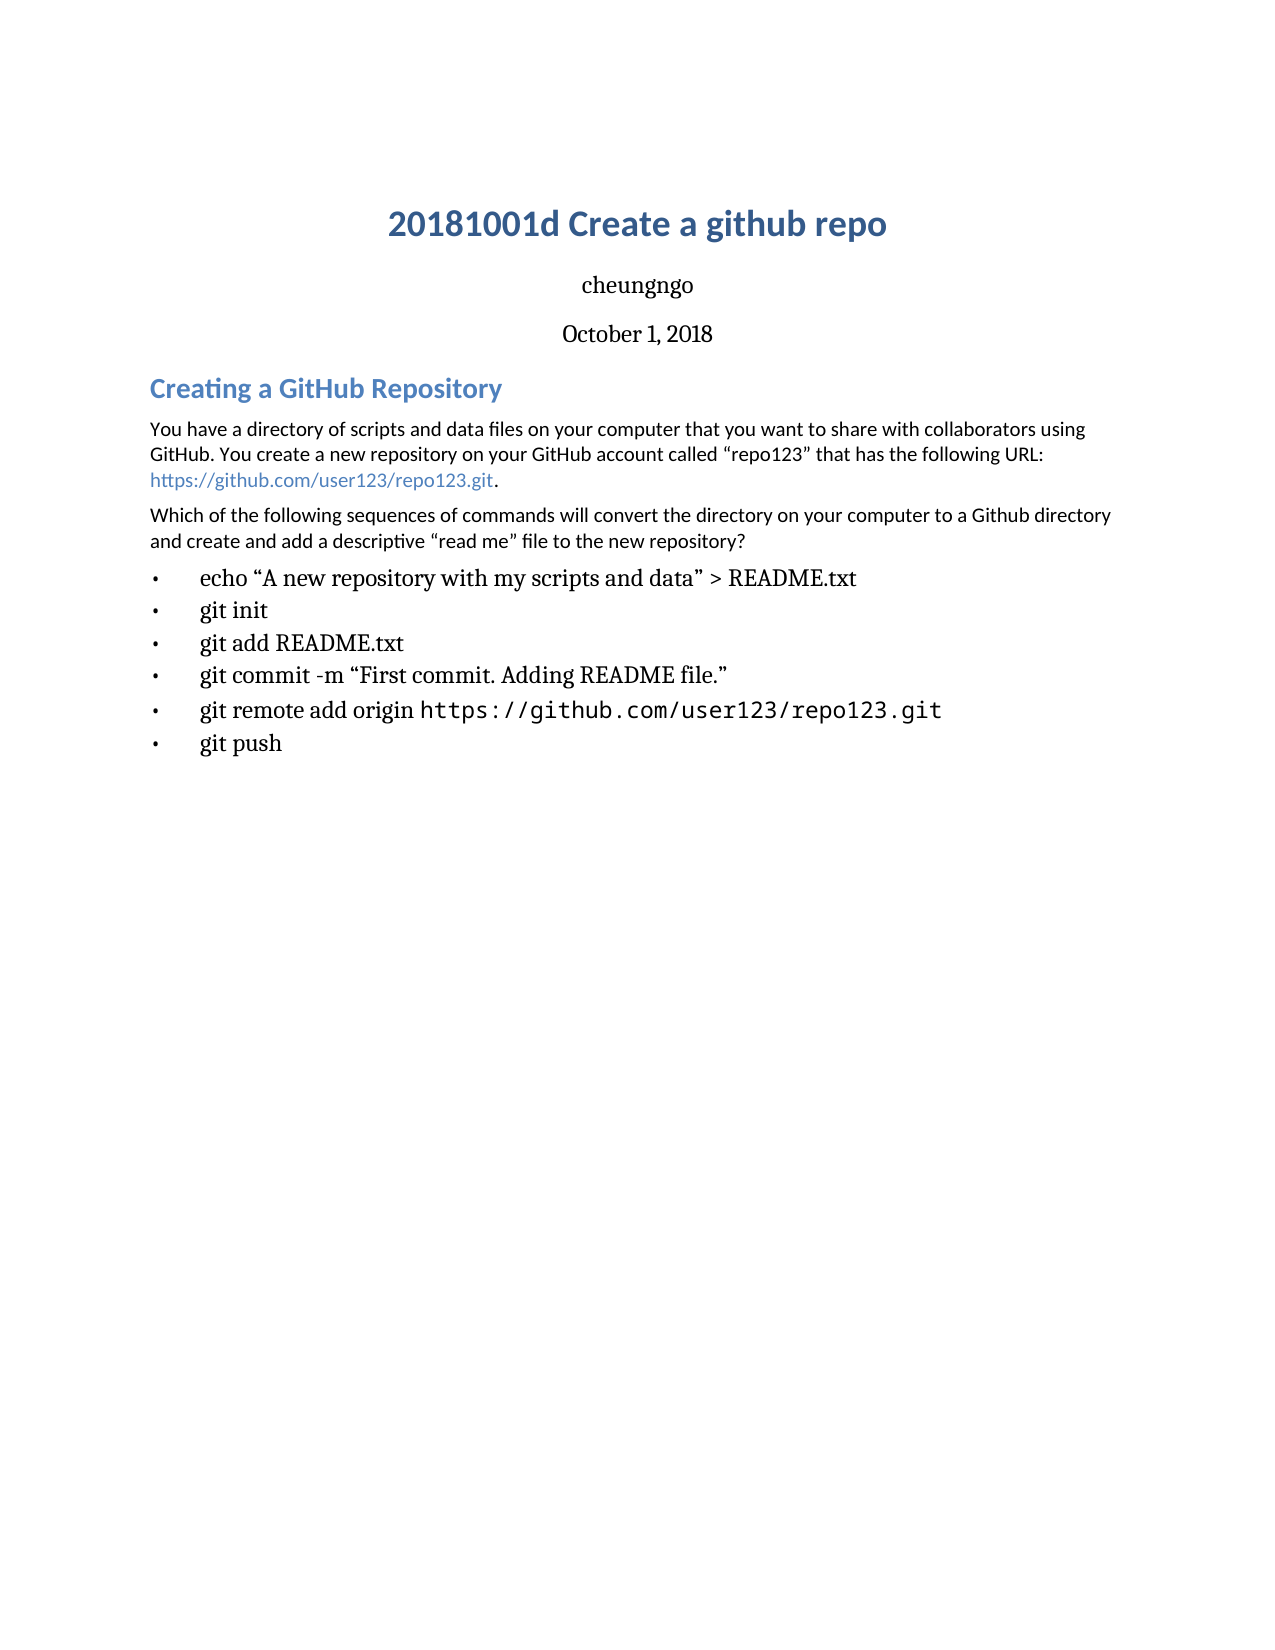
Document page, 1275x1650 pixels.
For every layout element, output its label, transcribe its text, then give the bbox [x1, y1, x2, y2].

text October 1, 2018 [150, 320, 1125, 349]
list git push [150, 729, 1125, 758]
text You have a directory of scripts and data files on your computer that you want to share with collaborators using GitHub. You create a new repository on your GitHub account called “repo123” that has the following URL: https://github.com/user123/repo123.git. [150, 416, 1125, 492]
title 20181001d Create a github repo [150, 200, 1125, 246]
subtitle Creating a GitHub Repository [150, 370, 1125, 406]
list git commit -m “First commit. Adding README file.” [150, 661, 1125, 690]
list git init [150, 596, 1125, 625]
text cheungngo [150, 271, 1125, 299]
list git remote add origin https://github.com/user123/repo123.git [150, 694, 1125, 725]
list git add README.txt [150, 629, 1125, 658]
text Which of the following sequences of commands will convert the directory on your computer to a Github directory and create and add a descriptive “read me” file to the new repository? [150, 503, 1125, 553]
list echo “A new repository with my scripts and data” > README.txt [150, 564, 1125, 593]
